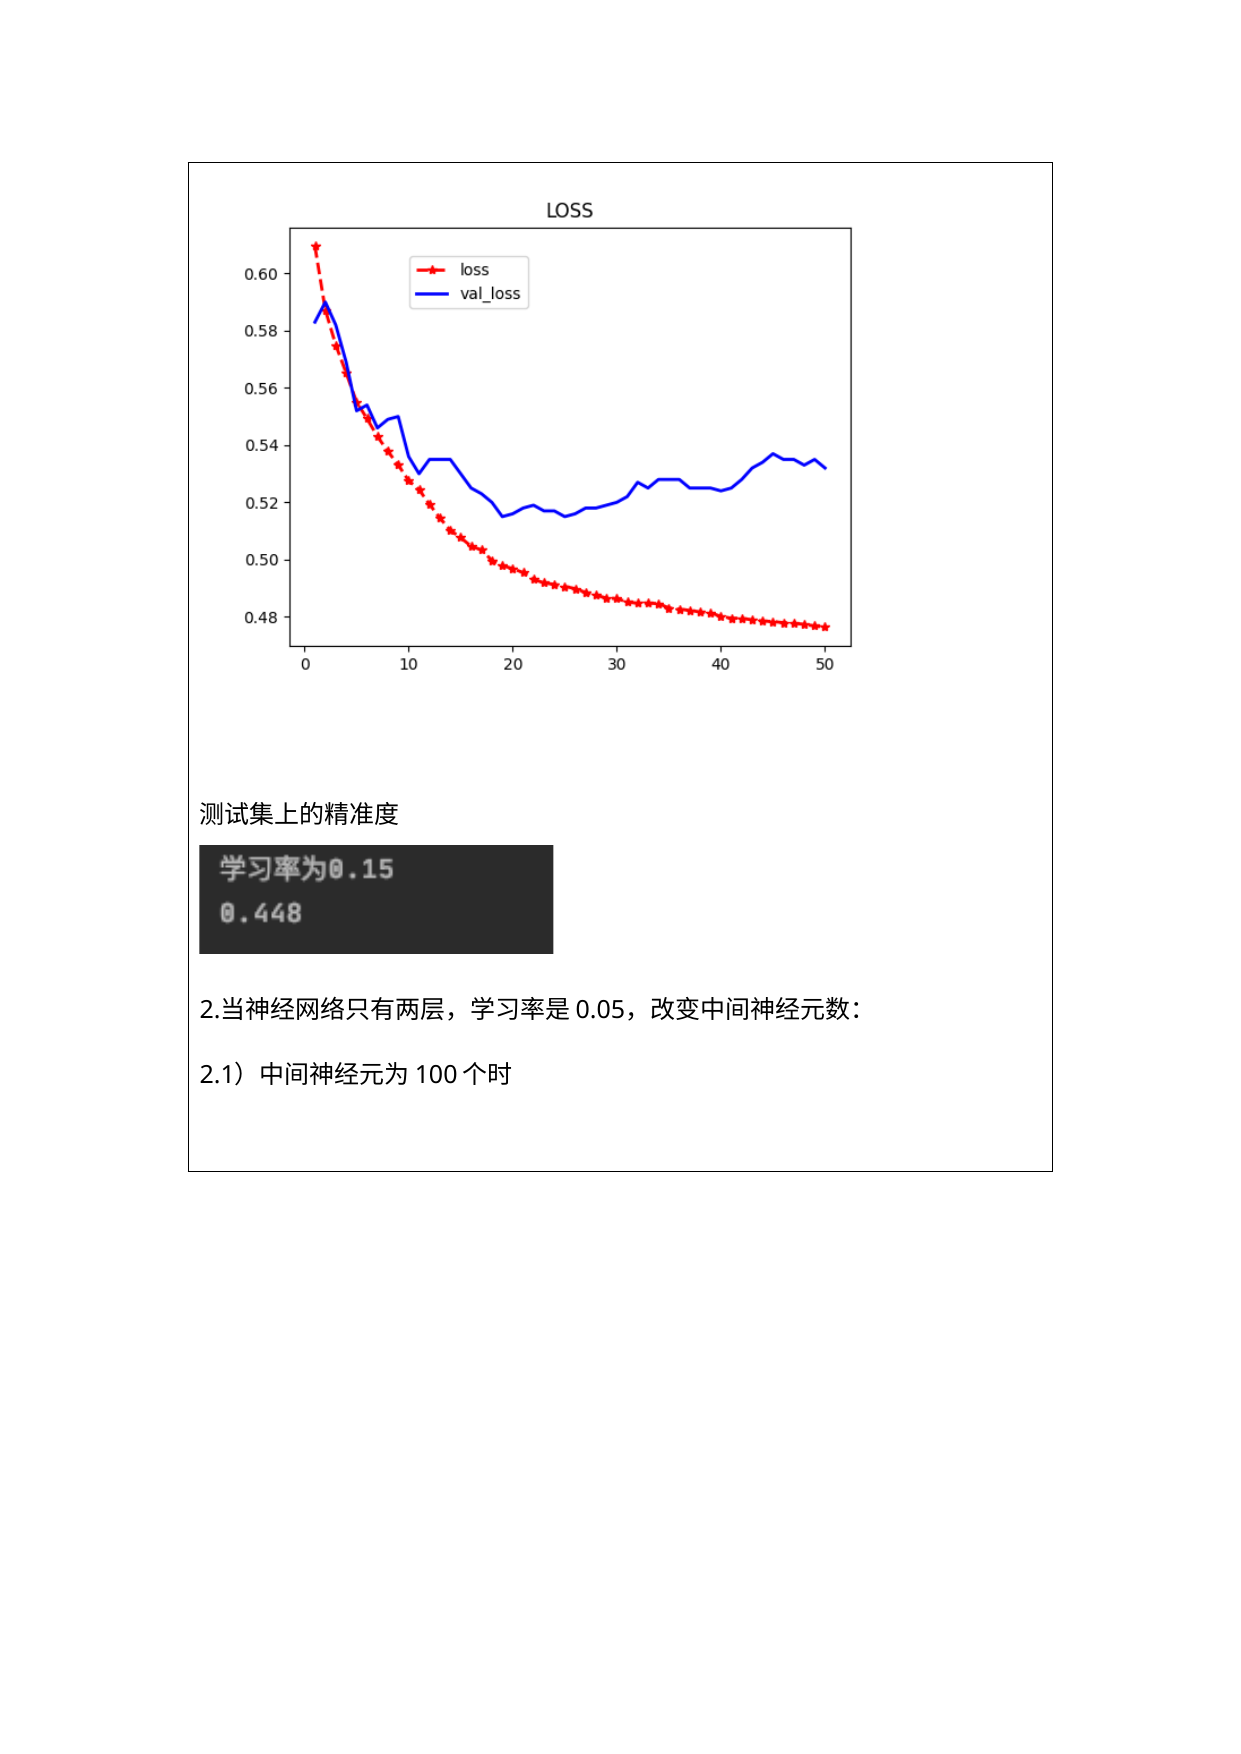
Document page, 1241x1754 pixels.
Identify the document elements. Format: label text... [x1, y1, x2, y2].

table_cell 实验结果： 实验感悟： 通过这次实验更加深入的了解了神经网络算法的运行过程，尤其是反向学习的过程，这个在课堂上的理解不是很到位，导致课下查了很多资料才弄清楚，反向学习的具体过程。 学会了通过loss图来诊断模型。通常数据集会被划分成三部分，训练集（training dataset）、验证集（validation dataset）、测试集（test dataset）。我们在训练模型时也经常会根据训练集的loss和验证集loss来诊断模型，从而期望能够优化参数训练处一个更好的模型。 实验中问题，不能将验证集放入模型中学习，否则会导致val_loss很小，这就是老师上课说的容易出现的“监守自盗”问题，学习过这些数据，肯定导致loss很低，这是我犯过的一个错误。 通过不断运行模型，我观察到以下几种情况： 不断改变学习率： 通过改变学习率，观察模型的变化： 当学习率从0.01不断增加时，学习率为0.01，0.05和0.08的模型表现较好，可以看出val_loss已经趋近于某个值附近，说明模型已经学习完毕。但是当学习率为0.15时出现了明显的过拟合现象（over fitting），通过实验理解了over fitting的实际意义。由于0.05时模型的测试准确率最高，我们最终选择学习率为0.05. 不断改变中间神经元的个数： 当选择学习率为0.05时，将中间神经元的个数由50变为100个再到150，250个，观察模型发现当中间神经元为150个时，模型上的准确率最高达到了0.542，当250个时准确率略有下降，所以判断神经元的个数一味增加也不一定导致准确率的上升（由于时间问题我就跑到250个神经元，每次跑算法的时间太长了）。 3）改变隐藏层的层数： 使隐藏层的个数为两层，可以看到不管中间神经元的个数是50，30还是100，50时，loss图都出现了明显的抖动现象。通过查阅资料得出可能是因为训练数据集的规模太小，不能使复杂的神经网络收敛。 4）改变学习的次数 当学习的次数由50到80时可以看出虽train_loss还在缓慢下降，但是val_loss已经趋于收敛，而且测试集上的准确率对比与50步反而下降了，说明模型的val_loss已经收敛无需更多的步数了。 下面是实验结果数据： 当神经网络只有两层，中间神经元为50个时 当学习率为0.01时： Loss 测试集上的准确率 1.2）当学习率是0.05时： Loss图 测试集上的精准度： 1.3）当学习率是0.08时： 测试集上的精准度 1.4）当学习率是0.15时： 测试集上的精准度 2.当神经网络只有两层，学习率是0.05，改变中间神经元数： 2.1）中间神经元为100个时 测试集上的准确率为 2.2）中间神经元为150个时 测试集上的准确率 2.3）当神经网络只有两层，中间神经元为250个时 测试集上的准确率为： 3. 当神经网络有三层，学习率是0.05 3.1）中间神经元为50个和30个时 测试集上的准确率： 3.2）中间神经元为100和50个时： 测试集上的准确率为： 4.当更改实验步数 80步 测试集上的准确率 重要代码： 1）学习过程 # 训练函数 def update(self, input_nodes, targets): inputs = numpy.array(input_nodes, ndmin=2).T targets = numpy.array(targets, ndmin=2).T ​ # 前向传播——关键在于计算出每层的损失 # 定义输出值列表（outputs[0]为输入值） self.outputs = [] self.outputs.append(inputs) # 将神经网络的每一层计算输出值作为输入放入激活函数中，并保存到outputs列表中 for i in range(self.numNeuronLayers): # 每个神经元的输入信号z，由参数w、b，和前一层的输出信号a决定 temp_inputs = numpy.dot(self.weight[i], inputs) + self.bias[i] temp_outputs = self.activation_function(temp_inputs) inputs = temp_outputs self.outputs.append(temp_outputs) # 计算每层的损失 self.output_errors = [] for i in range(self.numNeuronLayers): # 输出层的误差=目标值-输出值 if i == 0: self.output_errors.append(targets - self.outputs[-1]) # 隐藏层的误差=（当前隐藏层与下一层之间的权值矩阵）的转置与下一层的误差矩阵的乘积 else: self.output_errors.append(numpy.dot((self.weight[self.numNeuronLayers - i]).T, self.output_errors[i - 1])) # 反向传播 for i in range(self.numNeuronLayers): # 权值更新规则为之前 新权值=权值+学习率*误差*激活函数的导数*上一层输出 # 偏移量b的更新规则 新偏执因子=偏执因子+学习率*误差*激活函数的导数 # f(x)*（1-f(x)）即为激活函数f(x)的导函数 self.weight[self.numNeuronLayers - i - 1] += \ self.learningrate * numpy.dot( self.output_errors[i] * self.outputs[-1 - i] * (1 - self.outputs[-1 - i]), self.outputs[-2 - i].T) self.bias[self.numNeuronLayers - i - 1] += self.learningrate * ( self.output_errors[i] * self.outputs[-1 - i] * (1 - self.outputs[-1 - i])) 2）loss图的绘制： train_loss = [] test_loss = [] cycles = 80 for i in range(cycles): print(i) for i in range(len(images_data)): n.update(images_data[i], labels[i]) print("train_loss=" + str((len(images_data) - getTrueNumber(images_data, labels, n)) / len(images_data))) train_loss.append((len(images_data) - getTrueNumber(images_data, labels, n)) / len(images_data)) print("test_loss=" + str( (len(verification_data) - getTrueNumber(verification_data, verification_labels, n)) / len( verification_data))) test_loss.append((len(verification_data) - getTrueNumber(verification_data, verification_labels, n)) / len( verification_data)) x = [] for i in range(cycles): x.append(i + 1) plt.plot(x, train_loss, color="r", linestyle="--", marker="*", linewidth=2.0, label='loss') plt.plot(x, test_loss, color="b", linewidth=2.0, label='val_loss') plt.legend(loc='upper left', bbox_to_anchor=(0.2, 0.95)) plt.title("LOSS") plt.show() [189, 163, 1052, 1171]
picture [199, 845, 554, 954]
picture [199, 163, 923, 706]
